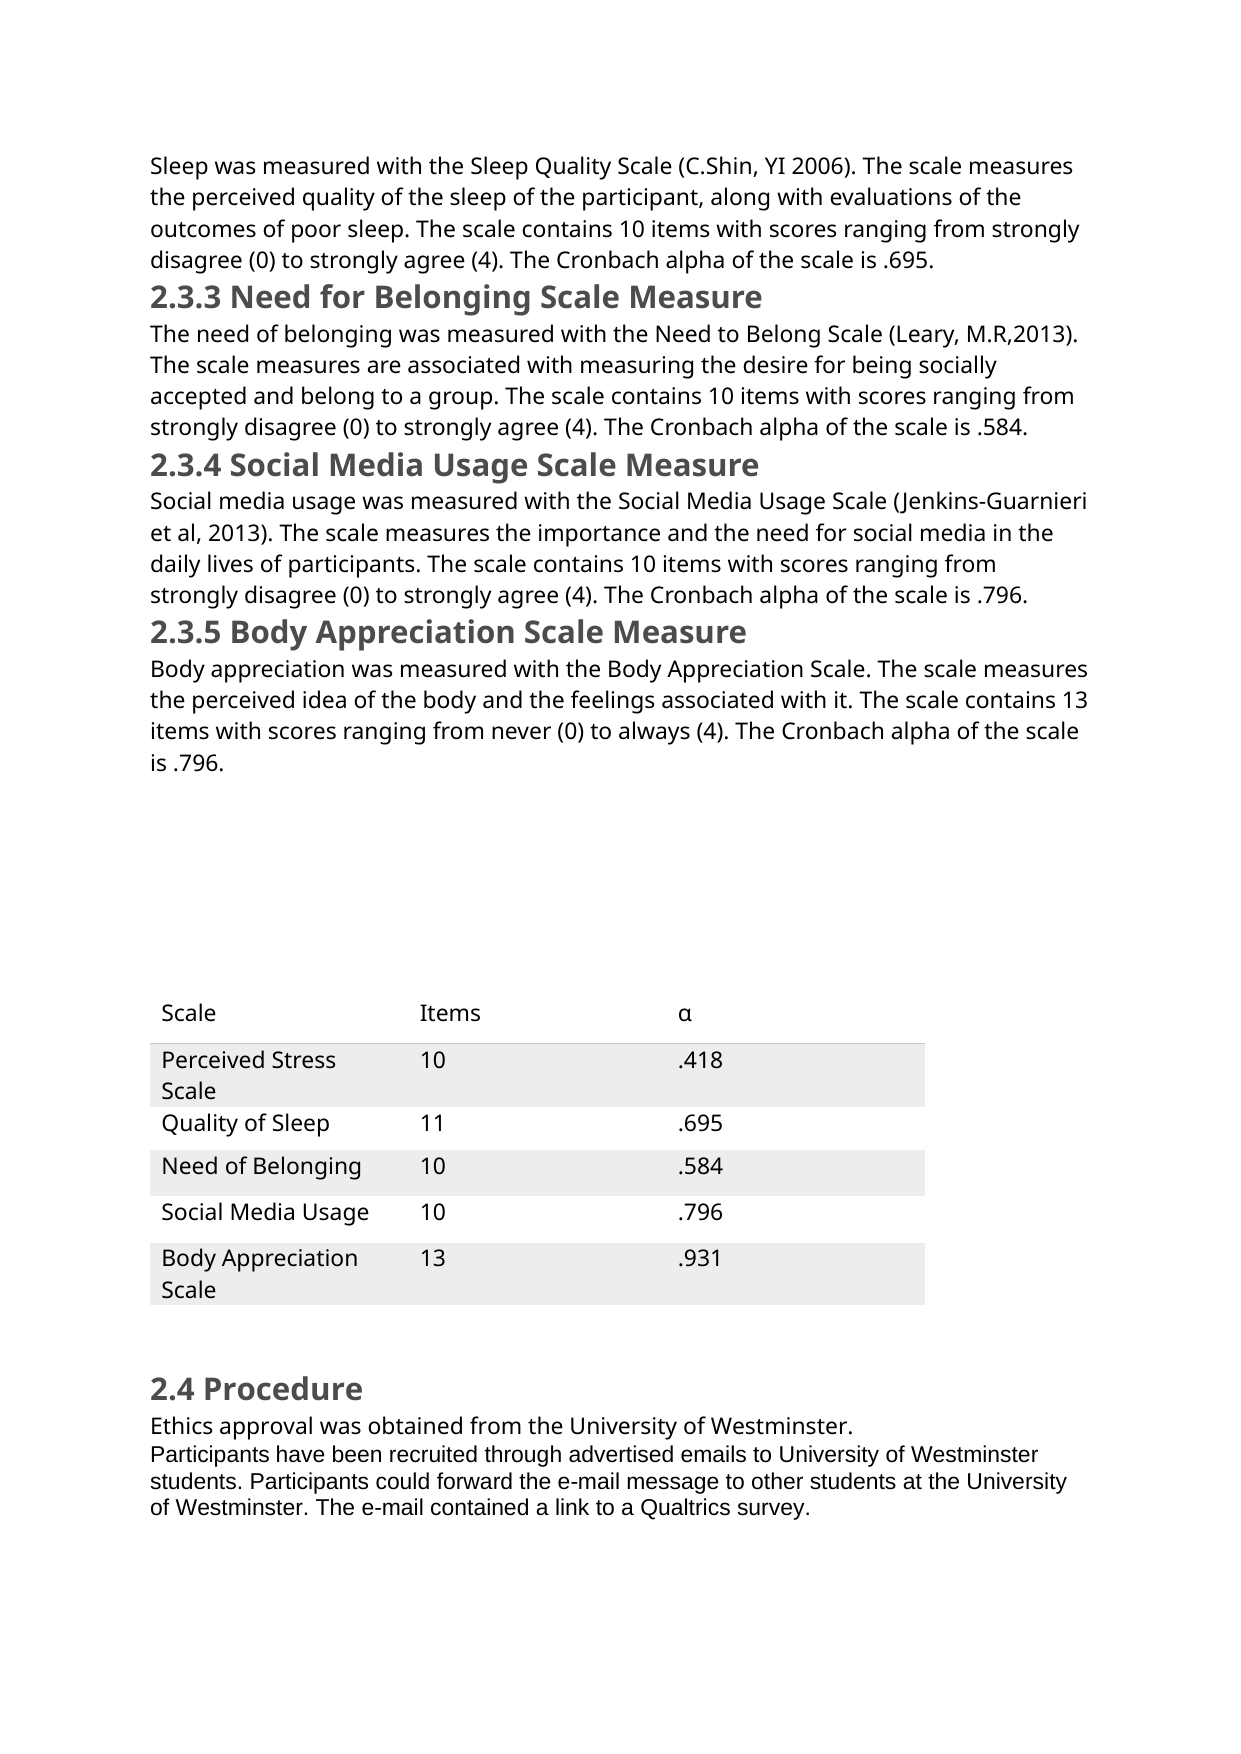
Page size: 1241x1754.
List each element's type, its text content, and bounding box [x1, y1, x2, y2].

table_header α [666, 997, 925, 1043]
table_cell .931 [666, 1243, 925, 1305]
table_cell 10 [408, 1196, 666, 1242]
table_cell .796 [666, 1196, 925, 1242]
text Ethics approval was obtained from the University of Westminster. [150, 1410, 1090, 1441]
text Social media usage was measured with the Social Media Usage Scale (Jenkins-Guarnieri et al, 2013). The scale measures the importance and the need for social media in the daily lives of participants. The scale contains 10 items with scores ranging from strongly disagree (0) to strongly agree (4). The Cronbach alpha of the scale is .796. [150, 485, 1090, 610]
table_cell Need of Belonging [150, 1150, 408, 1196]
text 2.3.5 Body Appreciation Scale Measure [150, 610, 1090, 653]
table_cell 10 [408, 1150, 666, 1196]
text Sleep was measured with the Sleep Quality Scale (C.Shin, YI 2006). The scale measures the perceived quality of the sleep of the participant, along with evaluations of the outcomes of poor sleep. The scale contains 10 items with scores ranging from strongly disagree (0) to strongly agree (4). The Cronbach alpha of the scale is .695. [150, 150, 1090, 275]
table_header Items [408, 997, 666, 1043]
table_cell 13 [408, 1243, 666, 1305]
table_cell 11 [408, 1107, 666, 1150]
table_cell Body Appreciation Scale [150, 1243, 408, 1305]
text The need of belonging was measured with the Need to Belong Scale (Leary, M.R,2013). The scale measures are associated with measuring the desire for being socially accepted and belong to a group. The scale contains 10 items with scores ranging from strongly disagree (0) to strongly agree (4). The Cronbach alpha of the scale is .584. [150, 318, 1090, 443]
table_cell .695 [666, 1107, 925, 1150]
table_cell 10 [408, 1044, 666, 1107]
table_cell Social Media Usage [150, 1196, 408, 1242]
text 2.4 Procedure [150, 1367, 1090, 1410]
table_cell .418 [666, 1044, 925, 1107]
table_cell Perceived Stress Scale [150, 1044, 408, 1107]
text 2.3.4 Social Media Usage Scale Measure [150, 443, 1090, 485]
table_header Scale [150, 997, 408, 1043]
text 2.3.3 Need for Belonging Scale Measure [150, 275, 1090, 318]
text Body appreciation was measured with the Body Appreciation Scale. The scale measures the perceived idea of the body and the feelings associated with it. The scale contains 13 items with scores ranging from never (0) to always (4). The Cronbach alpha of the scale is .796. [150, 653, 1090, 778]
table_cell Quality of Sleep [150, 1107, 408, 1150]
text Participants have been recruited through advertised emails to University of Westminster students. Participants could forward the e-mail message to other students at the University of Westminster. The e-mail contained a link to a Qualtrics survey. [150, 1441, 1090, 1520]
table_cell .584 [666, 1150, 925, 1196]
